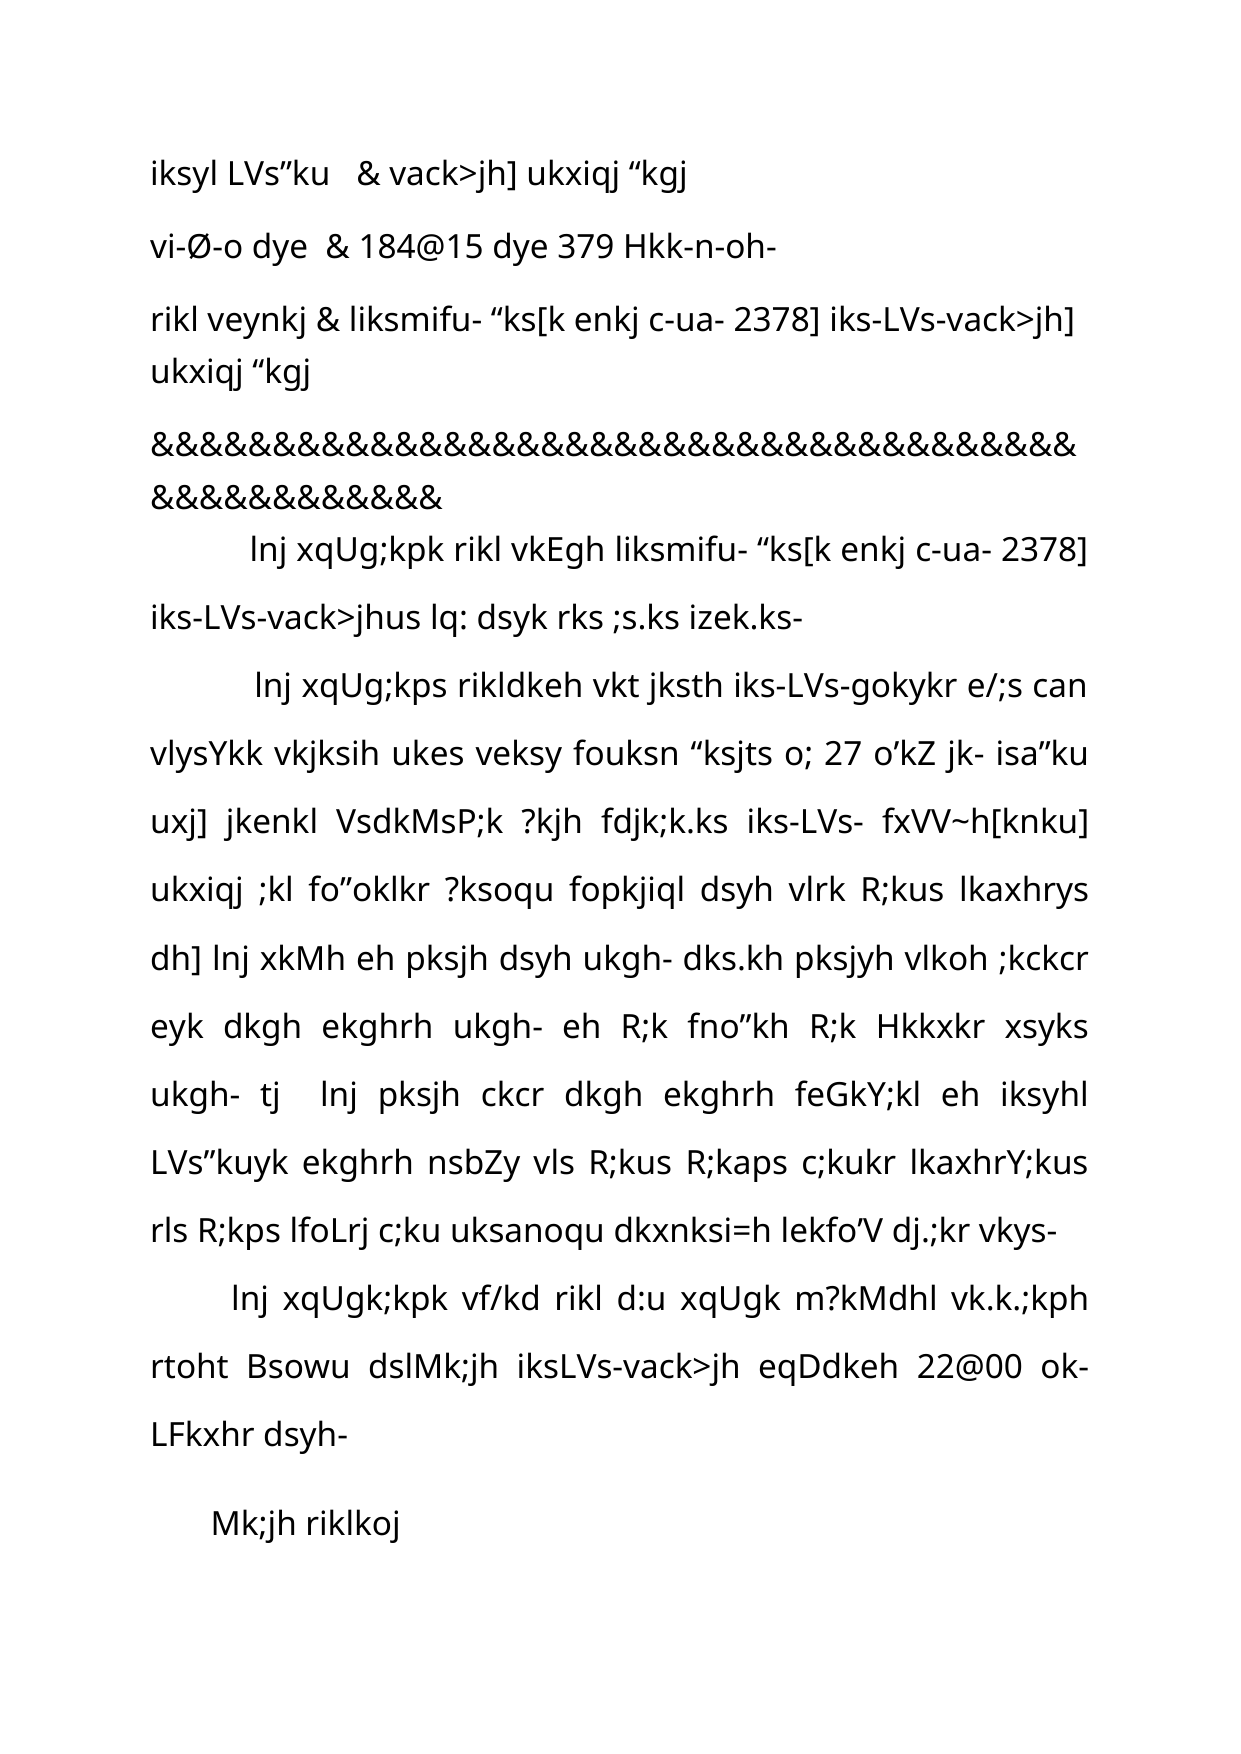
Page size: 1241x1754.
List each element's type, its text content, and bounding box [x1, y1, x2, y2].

text lnj xqUgk;kpk vf/kd rikl d:u xqUgk m?kMdhl vk.k.;kph rtoht Bsowu dslMk;jh iksLVs-vack>jh eqDdkeh 22@00 ok- LFkxhr dsyh- [150, 1275, 1090, 1457]
text &&&&&&&&&&&&&&&&&&&&&&&&&&&&&&&&&&&&&&&&&&&&&&&&&& [150, 421, 1090, 519]
text vi-Ø-o dye & 184@15 dye 379 Hkk-n-oh- [150, 223, 1090, 268]
text lnj xqUg;kpk rikl vkEgh liksmifu- “ks[k enkj c-ua- 2378] iks-LVs-vack>jhus lq: dsyk rks ;s.ks izek.ks- [150, 526, 1090, 639]
text Mk;jh riklkoj [150, 1500, 1090, 1546]
text lnj xqUg;kps rikldkeh vkt jksth iks-LVs-gokykr e/;s can vlysYkk vkjksih ukes veksy fouksn “ksjts o; 27 o’kZ jk- isa”ku uxj] jkenkl VsdkMsP;k ?kjh fdjk;k.ks iks-LVs- fxVV~h[knku] ukxiqj ;kl fo”oklkr ?ksoqu fopkjiql dsyh vlrk R;kus lkaxhrys dh] lnj xkMh eh pksjh dsyh ukgh- dks.kh pksjyh vlkoh ;kckcr eyk dkgh ekghrh ukgh- eh R;k fno”kh R;k Hkkxkr xsyks ukgh- tj lnj pksjh ckcr dkgh ekghrh feGkY;kl eh iksyhl LVs”kuyk ekghrh nsbZy vls R;kus R;kaps c;kukr lkaxhrY;kus rls R;kps lfoLrj c;ku uksanoqu dkxnksi=h lekfo’V dj.;kr vkys- [150, 662, 1090, 1252]
text iksyl LVs”ku & vack>jh] ukxiqj “kgj [150, 150, 1090, 195]
text rikl veynkj & liksmifu- “ks[k enkj c-ua- 2378] iks-LVs-vack>jh] ukxiqj “kgj [150, 296, 1090, 394]
